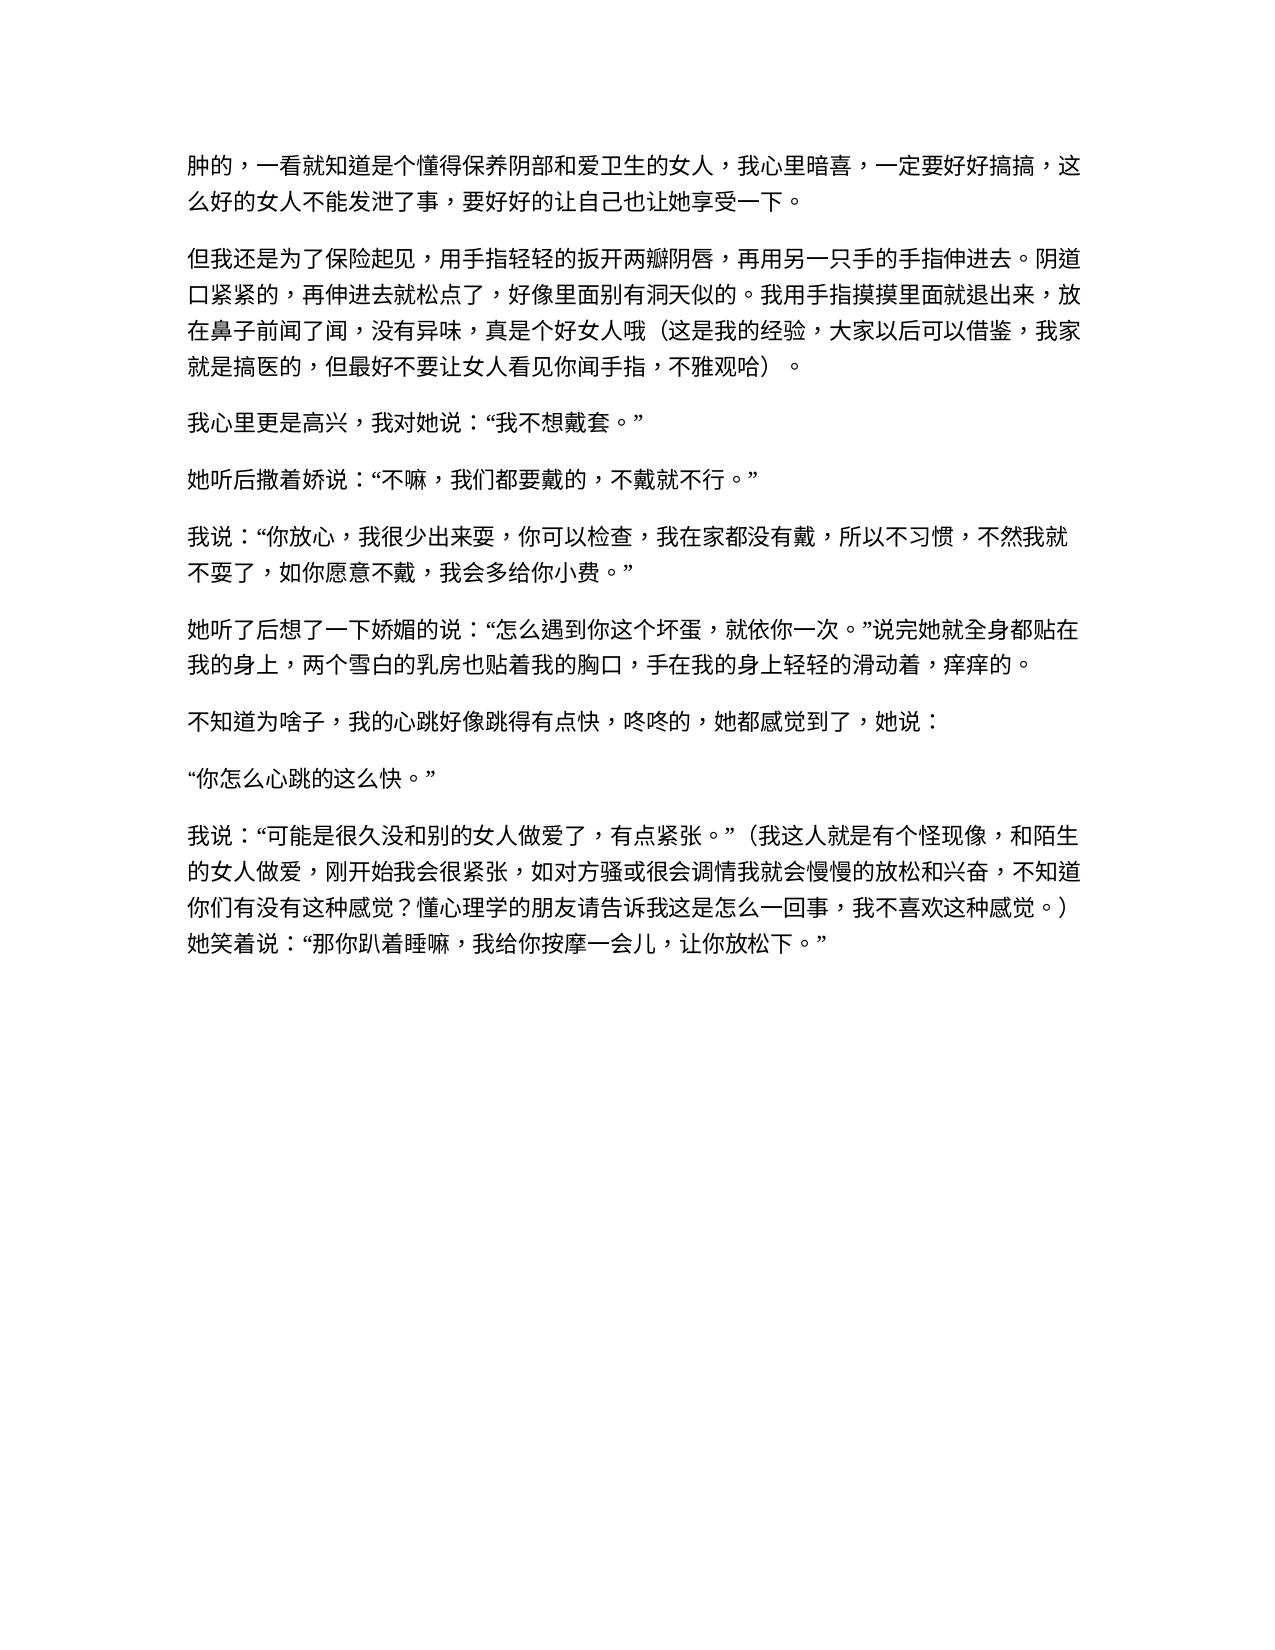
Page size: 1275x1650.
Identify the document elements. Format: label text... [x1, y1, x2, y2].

text 不知道为啥子，我的心跳好像跳得有点快，咚咚的，她都感觉到了，她说： [187, 706, 1087, 737]
text 但我还是为了保险起见，用手指轻轻的扳开两瓣阴唇，再用另一只手的手指伸进去。阴道口紧紧的，再伸进去就松点了，好像里面别有洞天似的。我用手指摸摸里面就退出来，放在鼻子前闻了闻，没有异味，真是个好女人哦（这是我的经验，大家以后可以借鉴，我家就是搞医的，但最好不要让女人看见你闻手指，不雅观哈）。 [187, 243, 1087, 382]
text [187, 150, 1087, 217]
text 她听了后想了一下娇媚的说：“怎么遇到你这个坏蛋，就依你一次。”说完她就全身都贴在我的身上，两个雪白的乳房也贴着我的胸口，手在我的身上轻轻的滑动着，痒痒的。 [187, 613, 1087, 681]
text 我说：“你放心，我很少出来耍，你可以检查，我在家都没有戴，所以不习惯，不然我就不耍了，如你愿意不戴，我会多给你小费。” [187, 521, 1087, 588]
text 我说：“可能是很久没和别的女人做爱了，有点紧张。”（我这人就是有个怪现像，和陌生的女人做爱，刚开始我会很紧张，如对方骚或很会调情我就会慢慢的放松和兴奋，不知道你们有没有这种感觉？懂心理学的朋友请告诉我这是怎么一回事，我不喜欢这种感觉。）她笑着说：“那你趴着睡嘛，我给你按摩一会儿，让你放松下。” [187, 820, 1087, 959]
text 我心里更是高兴，我对她说：“我不想戴套。” [187, 407, 1087, 438]
text 她听后撒着娇说：“不嘛，我们都要戴的，不戴就不行。” [187, 464, 1087, 495]
text “你怎么心跳的这么快。” [187, 763, 1087, 794]
